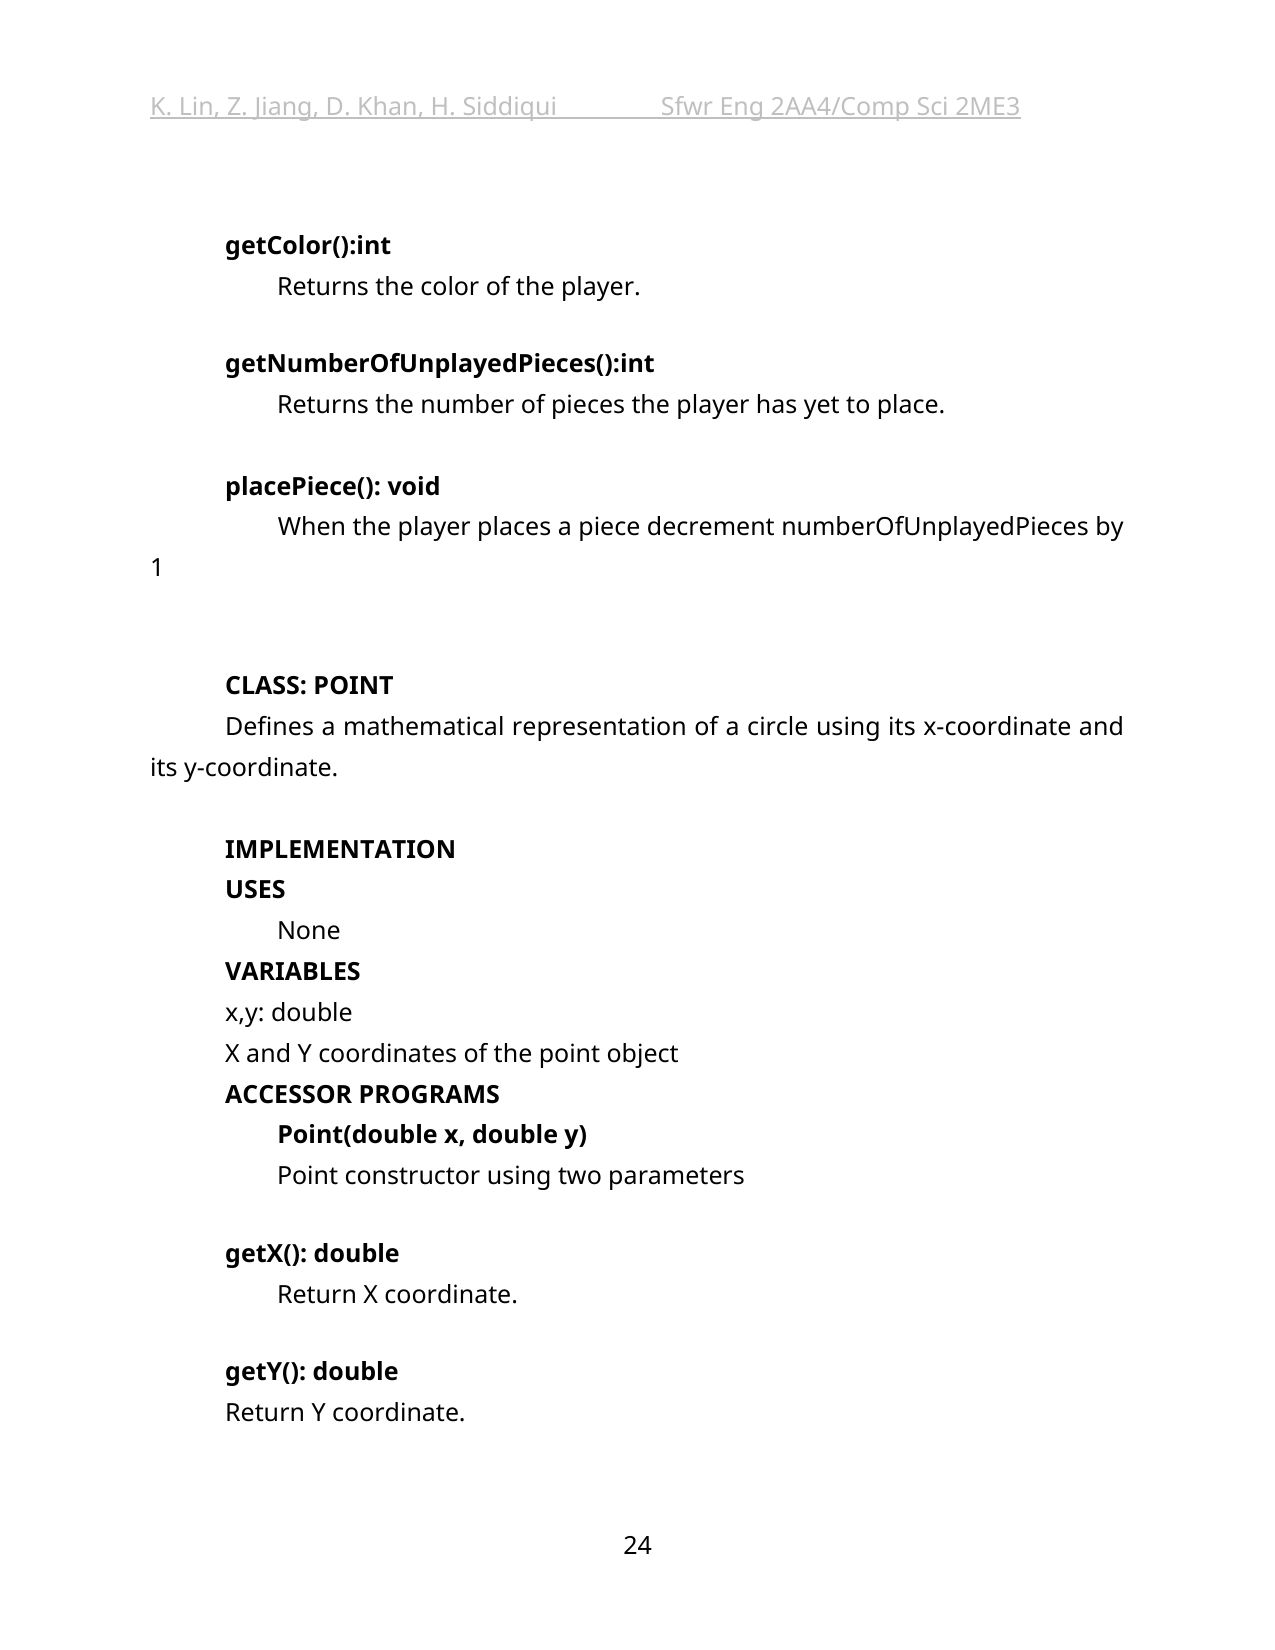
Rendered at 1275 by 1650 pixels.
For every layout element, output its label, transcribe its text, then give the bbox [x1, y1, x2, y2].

text None [150, 913, 1125, 947]
text Returns the number of pieces the player has yet to place. [150, 386, 1125, 421]
text Defines a mathematical representation of a circle using its x-coordinate and its y-coordinate. [150, 709, 1125, 784]
text Returns the color of the player. [150, 268, 1125, 302]
text getY(): double [150, 1354, 1125, 1388]
text X and Y coordinates of the point object [150, 1036, 1125, 1069]
text CLASS: POINT [150, 668, 1125, 702]
text getColor():int [150, 227, 1125, 261]
text Point constructor using two parameters [150, 1158, 1125, 1192]
text ACCESSOR PROGRAMS [150, 1076, 1125, 1110]
text x,y: double [150, 995, 1125, 1029]
text Return Y coordinate. [150, 1394, 1125, 1428]
text USES [150, 872, 1125, 906]
text getNumberOfUnplayedPieces():int [150, 346, 1125, 380]
text getX(): double [150, 1235, 1125, 1269]
text When the player places a piece decrement numberOfUnplayedPieces by 1 [150, 509, 1125, 584]
text VARIABLES [150, 954, 1125, 988]
text Return X coordinate. [150, 1276, 1125, 1310]
text IMPLEMENTATION [150, 831, 1125, 865]
text placePiece(): void [150, 468, 1125, 502]
text Point(double x, double y) [150, 1117, 1125, 1151]
